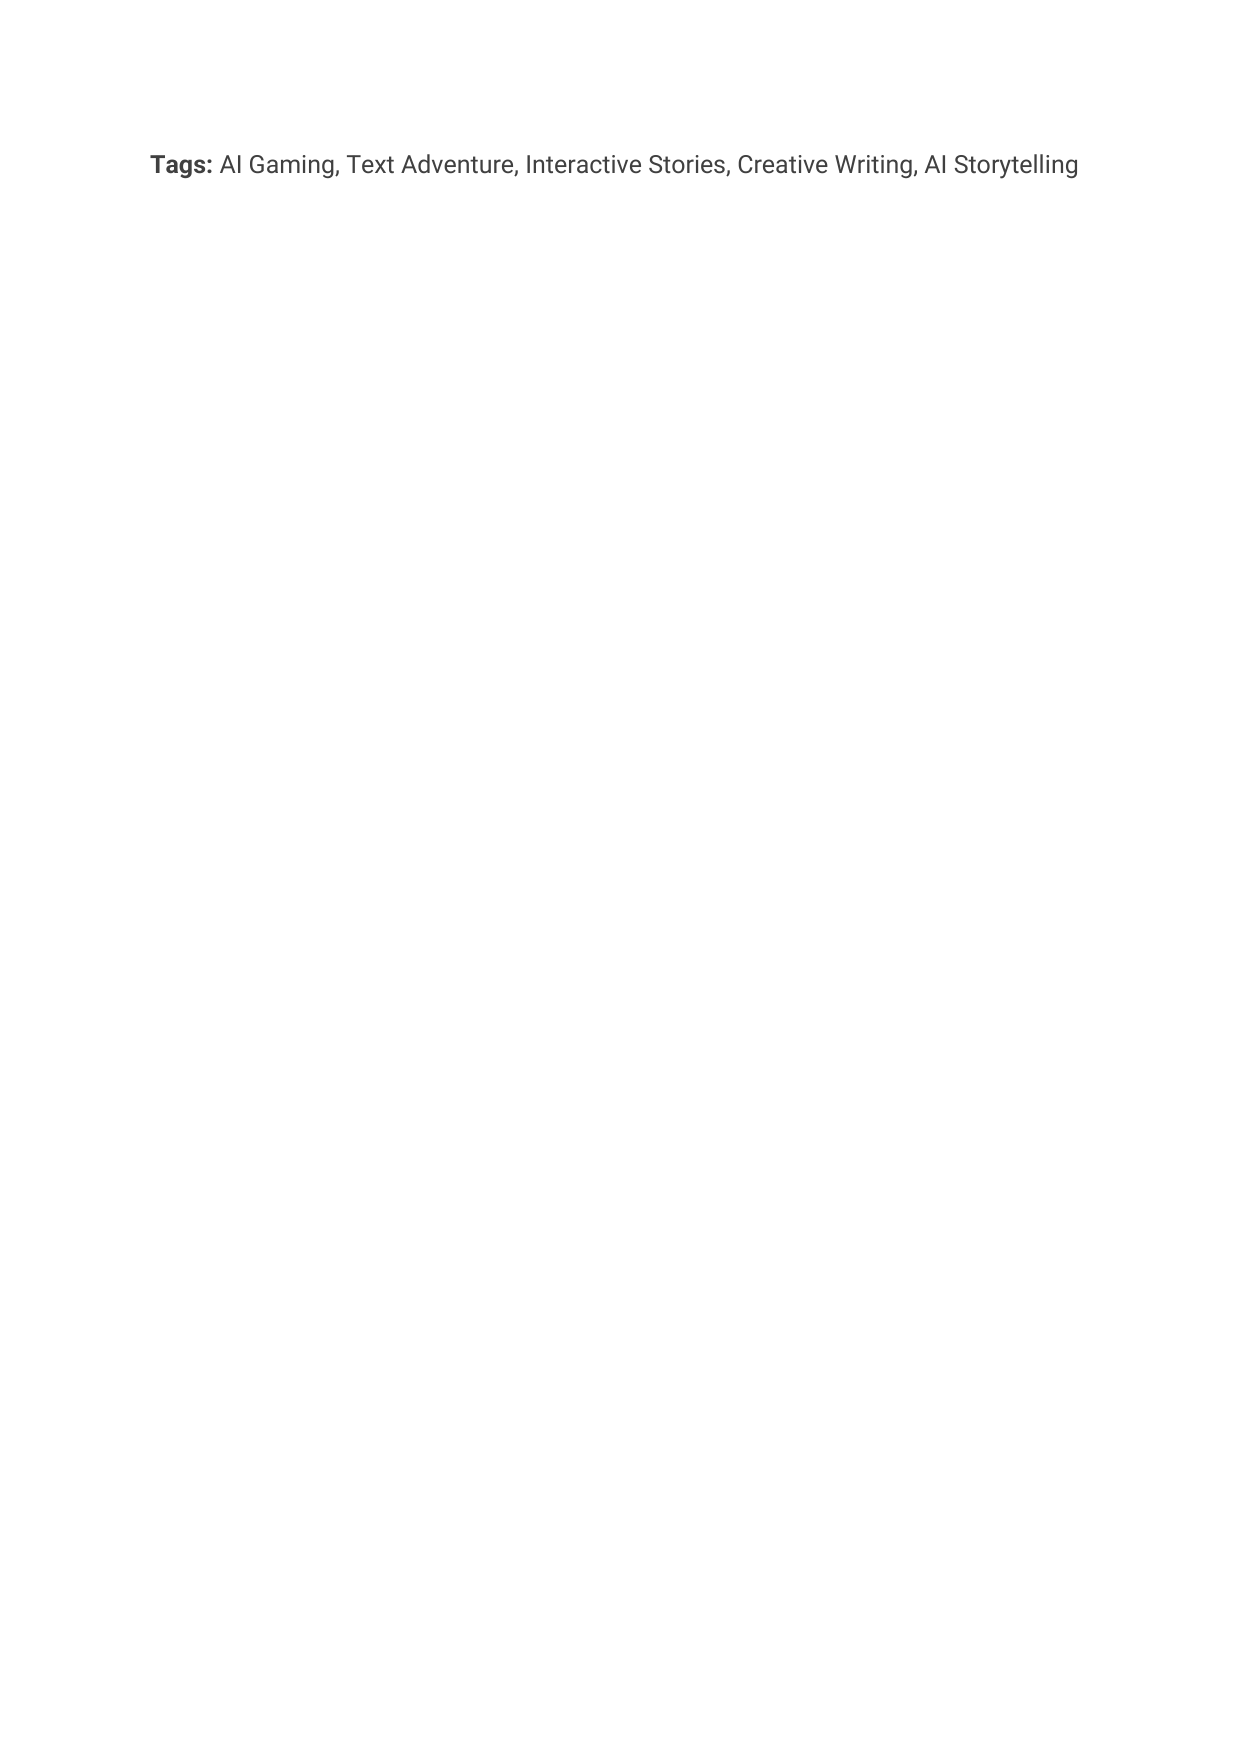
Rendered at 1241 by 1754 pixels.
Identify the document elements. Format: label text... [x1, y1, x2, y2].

text Tags: AI Gaming, Text Adventure, Interactive Stories, Creative Writing, AI Storytelling [150, 150, 1090, 179]
